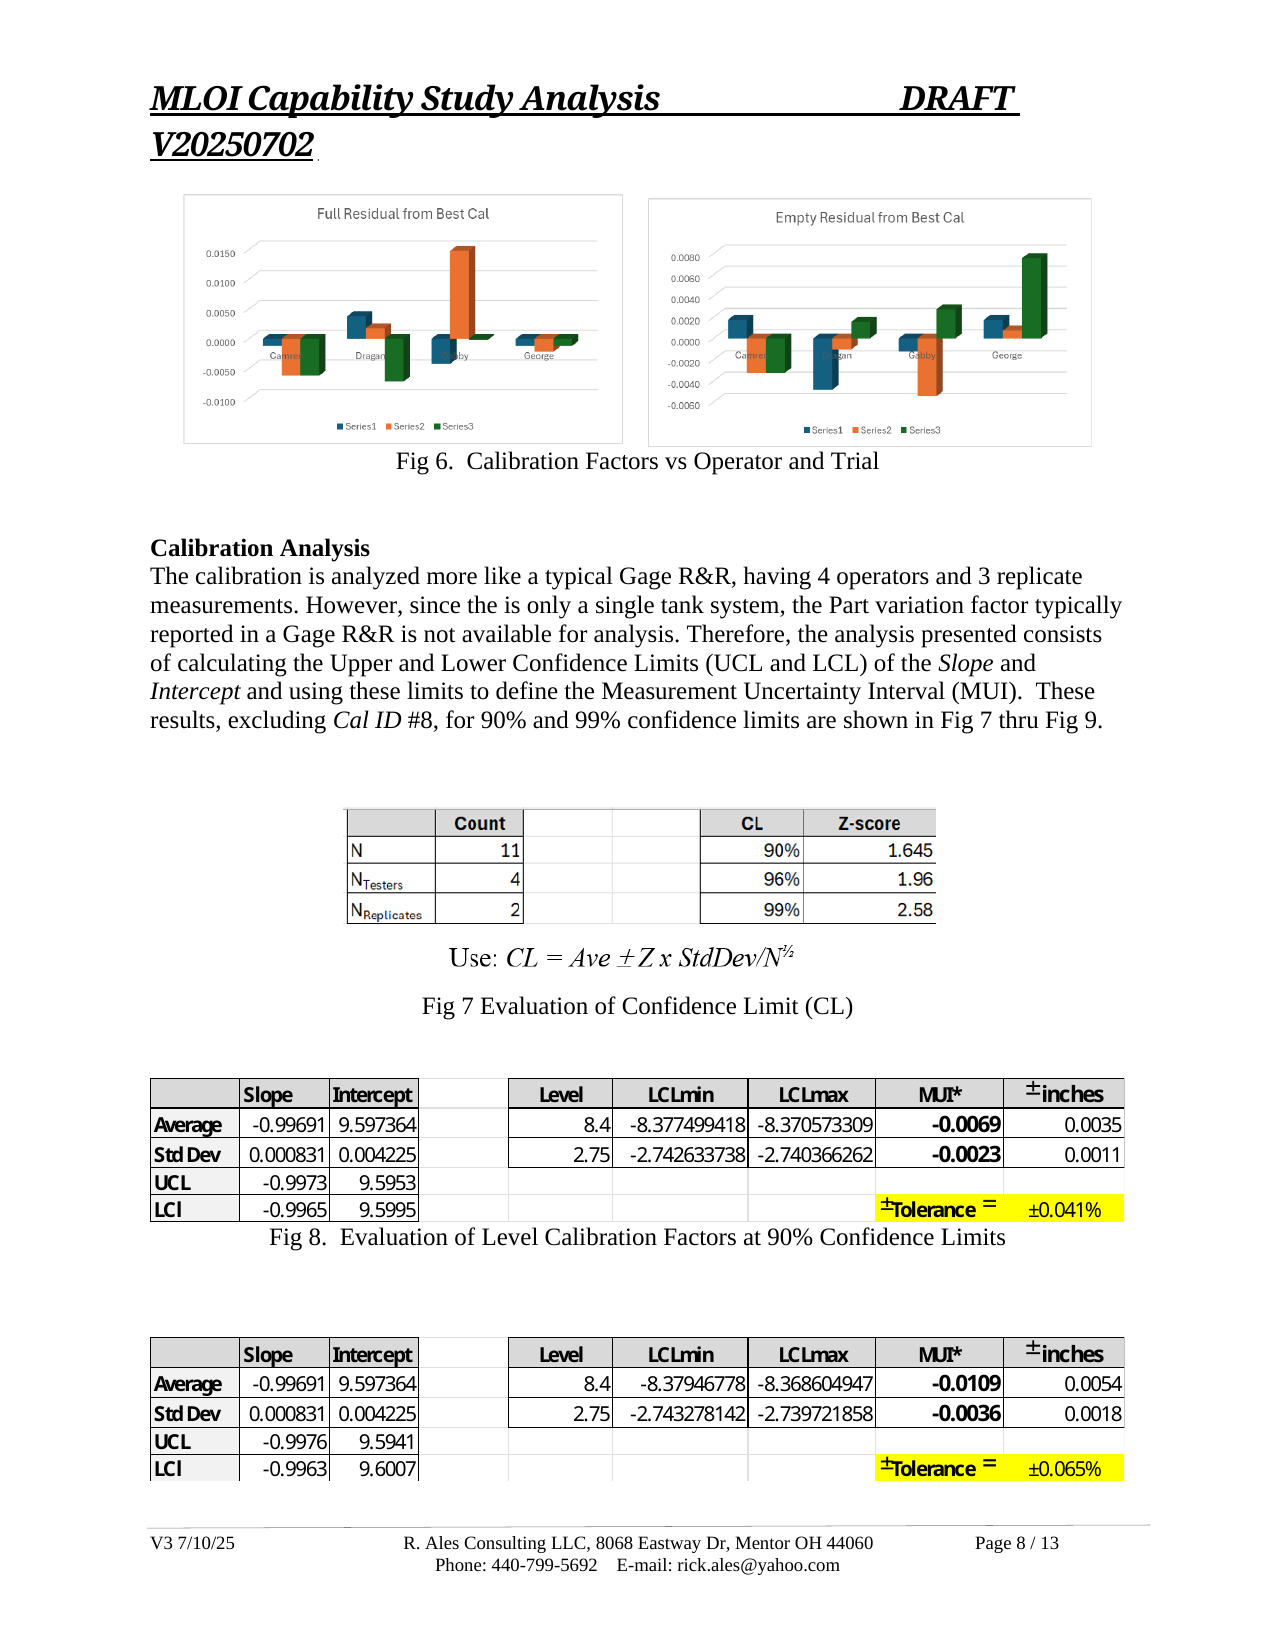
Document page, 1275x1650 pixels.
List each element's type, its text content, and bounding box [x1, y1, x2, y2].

text Calibration Analysis [150, 533, 1125, 561]
text Fig 6. Calibration Factors vs Operator and Trial [150, 446, 1125, 475]
text Fig 8. Evaluation of Level Calibration Factors at 90% Confidence Limits [150, 1222, 1125, 1251]
text The calibration is analyzed more like a typical Gage R&R, having 4 operators and 3 replicate measurements. However, since the is only a single tank system, the Part variation factor typically reported in a Gage R&R is not available for analysis. Therefore, the analysis presented consists of calculating the Upper and Lower Confidence Limits (UCL and LCL) of the Slope and Intercept and using these limits to define the Measurement Uncertainty Interval (MUI). These results, excluding Cal ID #8, for 90% and 99% confidence limits are shown in Fig 7 thru Fig 9. [150, 561, 1125, 734]
picture [305, 791, 970, 992]
picture [183, 194, 1092, 447]
text Fig 7 Evaluation of Confidence Limit (CL) [150, 991, 1125, 1020]
